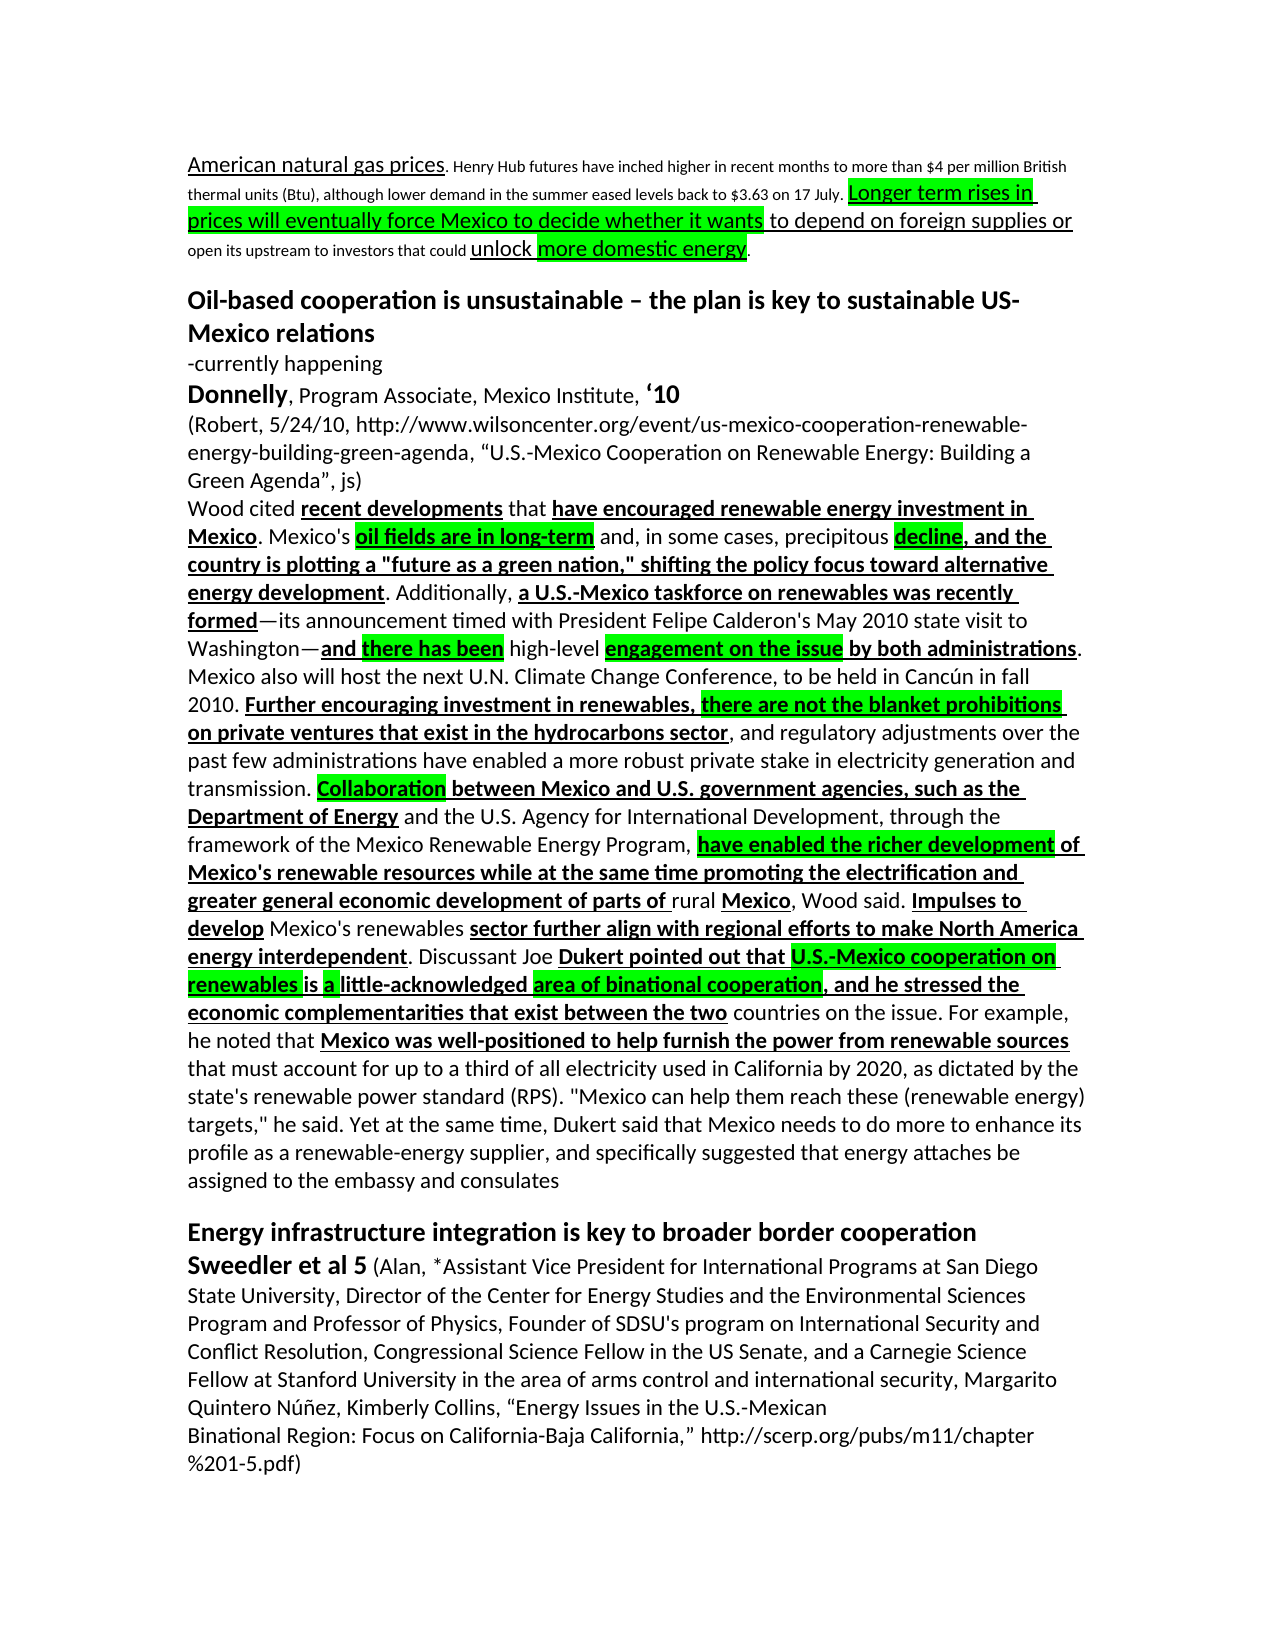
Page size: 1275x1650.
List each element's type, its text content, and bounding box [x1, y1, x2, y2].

subtitle Oil-based cooperation is unsustainable – the plan is key to sustainable US-Mexico relations [187, 283, 1087, 349]
text Sweedler et al 5 (Alan, *Assistant Vice President for International Programs at San Diego State University, Director of the Center for Energy Studies and the Environmental Sciences Program and Professor of Physics, Founder of SDSU's program on International Security and Conflict Resolution, Congressional Science Fellow in the US Senate, and a Carnegie Science Fellow at Stanford University in the area of arms control and international security, Margarito Quintero Núñez, Kimberly Collins, “Energy Issues in the U.S.-Mexican [187, 1248, 1087, 1422]
text -currently happening [187, 349, 1087, 377]
text (Robert, 5/24/10, http://www.wilsoncenter.org/event/us-mexico-cooperation-renewable-energy-building-green-agenda, “U.S.-Mexico Cooperation on Renewable Energy: Building a Green Agenda”, js) [187, 410, 1087, 494]
text Binational Region: Focus on California-Baja California,” http://scerp.org/pubs/m11/chapter%201-5.pdf) [187, 1422, 1087, 1478]
text Wood cited recent developments that have encouraged renewable energy investment in Mexico. Mexico's oil fields are in long-term and, in some cases, precipitous decline, and the country is plotting a "future as a green nation," shifting the policy focus toward alternative energy development. Additionally, a U.S.-Mexico taskforce on renewables was recently formed—its announcement timed with President Felipe Calderon's May 2010 state visit to Washington—and there has been high-level engagement on the issue by both administrations. Mexico also will host the next U.N. Climate Change Conference, to be held in Cancún in fall 2010. Further encouraging investment in renewables, there are not the blanket prohibitions on private ventures that exist in the hydrocarbons sector, and regulatory adjustments over the past few administrations have enabled a more robust private stake in electricity generation and transmission. Collaboration between Mexico and U.S. government agencies, such as the Department of Energy and the U.S. Agency for International Development, through the framework of the Mexico Renewable Energy Program, have enabled the richer development of Mexico's renewable resources while at the same time promoting the electrification and greater general economic development of parts of rural Mexico, Wood said. Impulses to develop Mexico's renewables sector further align with regional efforts to make North America energy interdependent. Discussant Joe Dukert pointed out that U.S.-Mexico cooperation on renewables is a little-acknowledged area of binational cooperation, and he stressed the economic complementarities that exist between the two countries on the issue. For example, he noted that Mexico was well-positioned to help furnish the power from renewable sources that must account for up to a third of all electricity used in California by 2020, as dictated by the state's renewable power standard (RPS). "Mexico can help them reach these (renewable energy) targets," he said. Yet at the same time, Dukert said that Mexico needs to do more to enhance its profile as a renewable-energy supplier, and specifically suggested that energy attaches be assigned to the embassy and consulates [187, 494, 1087, 1194]
subtitle Energy infrastructure integration is key to broader border cooperation [187, 1215, 1087, 1248]
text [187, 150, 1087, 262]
text Donnelly, Program Associate, Mexico Institute, ‘10 [187, 377, 1087, 410]
